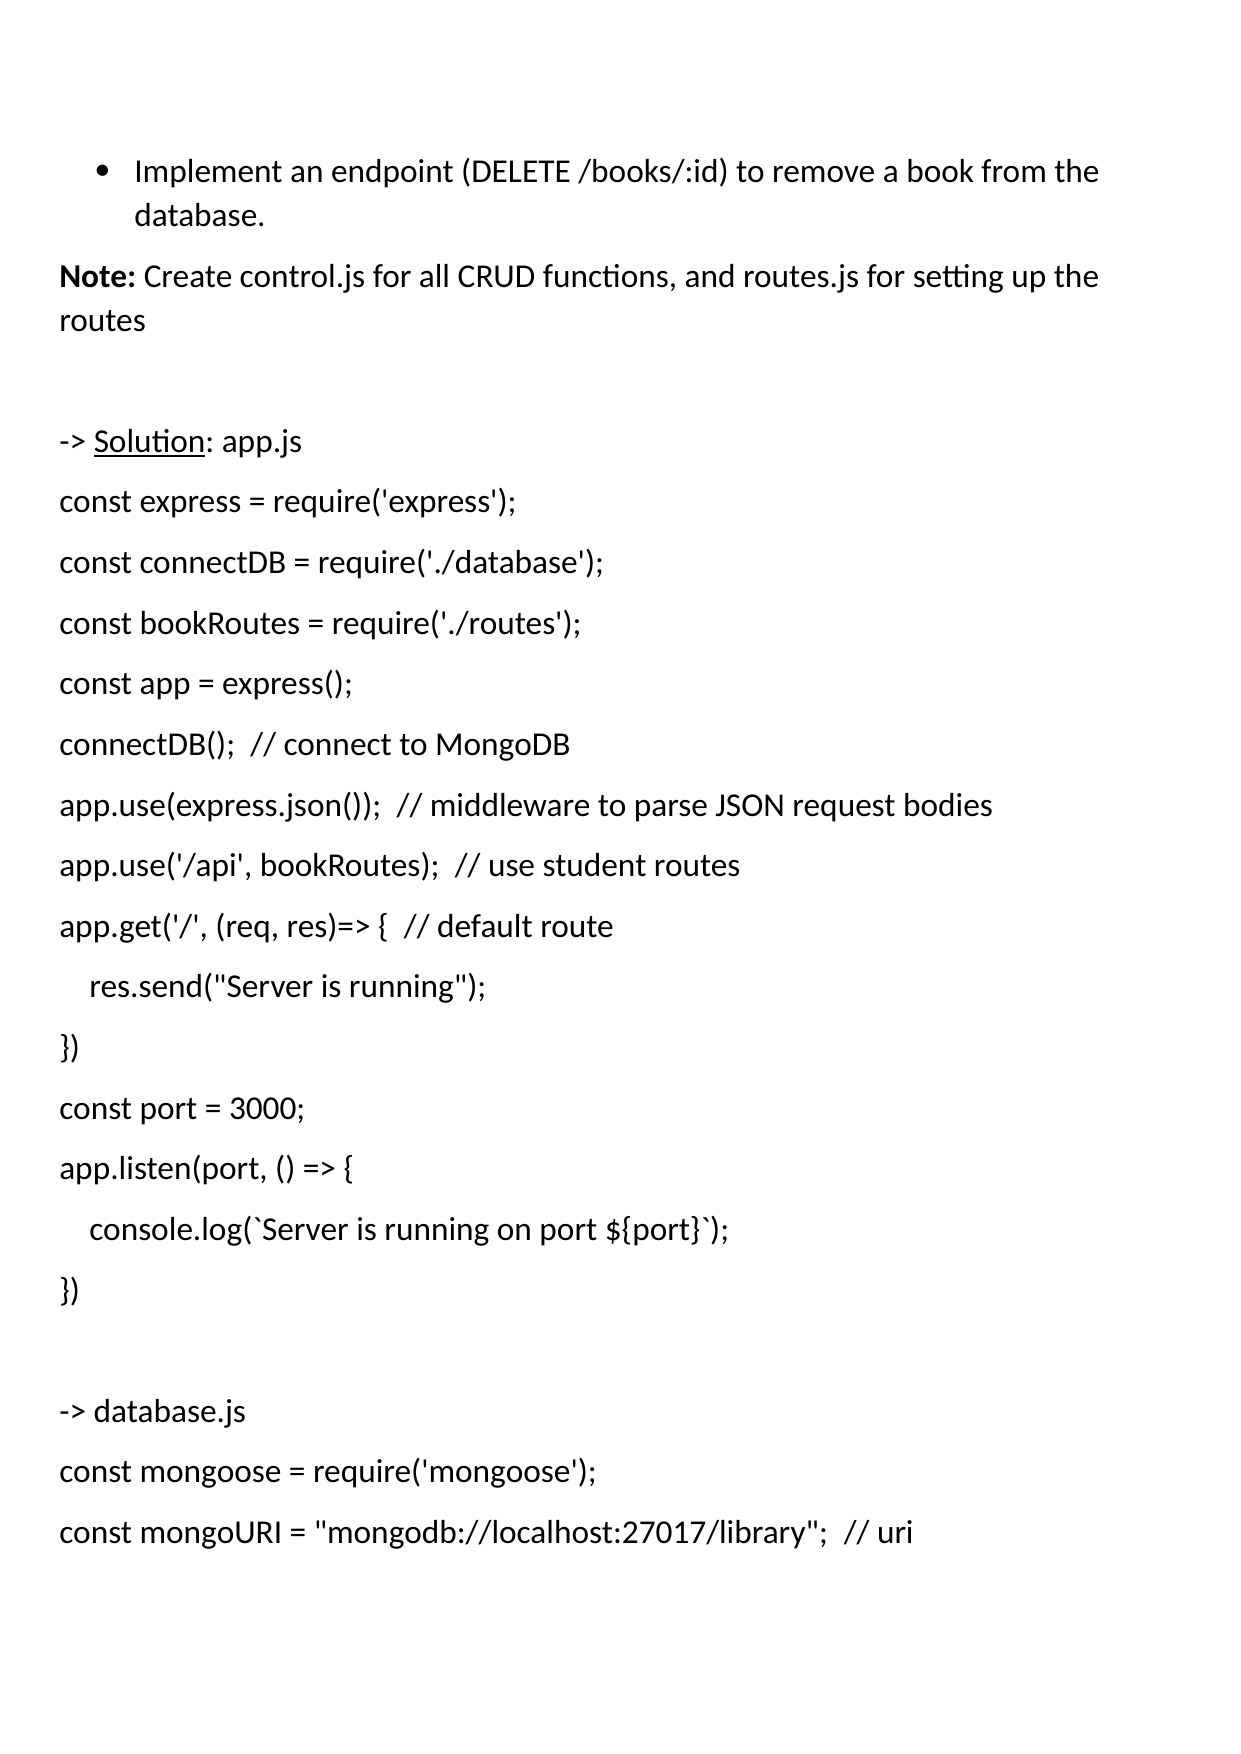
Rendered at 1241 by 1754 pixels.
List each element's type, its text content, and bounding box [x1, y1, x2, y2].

text -> Solution: app.js [59, 420, 1181, 461]
text res.send("Server is running"); [59, 965, 1181, 1006]
list Implement an endpoint (DELETE /books/:id) to remove a book from the database. [97, 150, 1181, 235]
text app.get('/', (req, res)=> { // default route [59, 905, 1181, 946]
text }) [59, 1026, 1181, 1067]
text const express = require('express'); [59, 480, 1181, 521]
text console.log(`Server is running on port ${port}`); [59, 1208, 1181, 1249]
text const bookRoutes = require('./routes'); [59, 602, 1181, 642]
text app.use(express.json()); // middleware to parse JSON request bodies [59, 783, 1181, 824]
text }) [59, 1268, 1181, 1309]
text const app = express(); [59, 662, 1181, 703]
text const mongoose = require('mongoose'); [59, 1450, 1181, 1491]
text app.use('/api', bookRoutes); // use student routes [59, 844, 1181, 885]
text const connectDB = require('./database'); [59, 541, 1181, 582]
text const mongoURI = "mongodb://localhost:27017/library"; // uri [59, 1511, 1181, 1552]
text const port = 3000; [59, 1087, 1181, 1127]
text -> database.js [59, 1390, 1181, 1431]
text app.listen(port, () => { [59, 1147, 1181, 1188]
text connectDB(); // connect to MongoDB [59, 723, 1181, 764]
text Note: Create control.js for all CRUD functions, and routes.js for setting up the routes [59, 254, 1181, 339]
